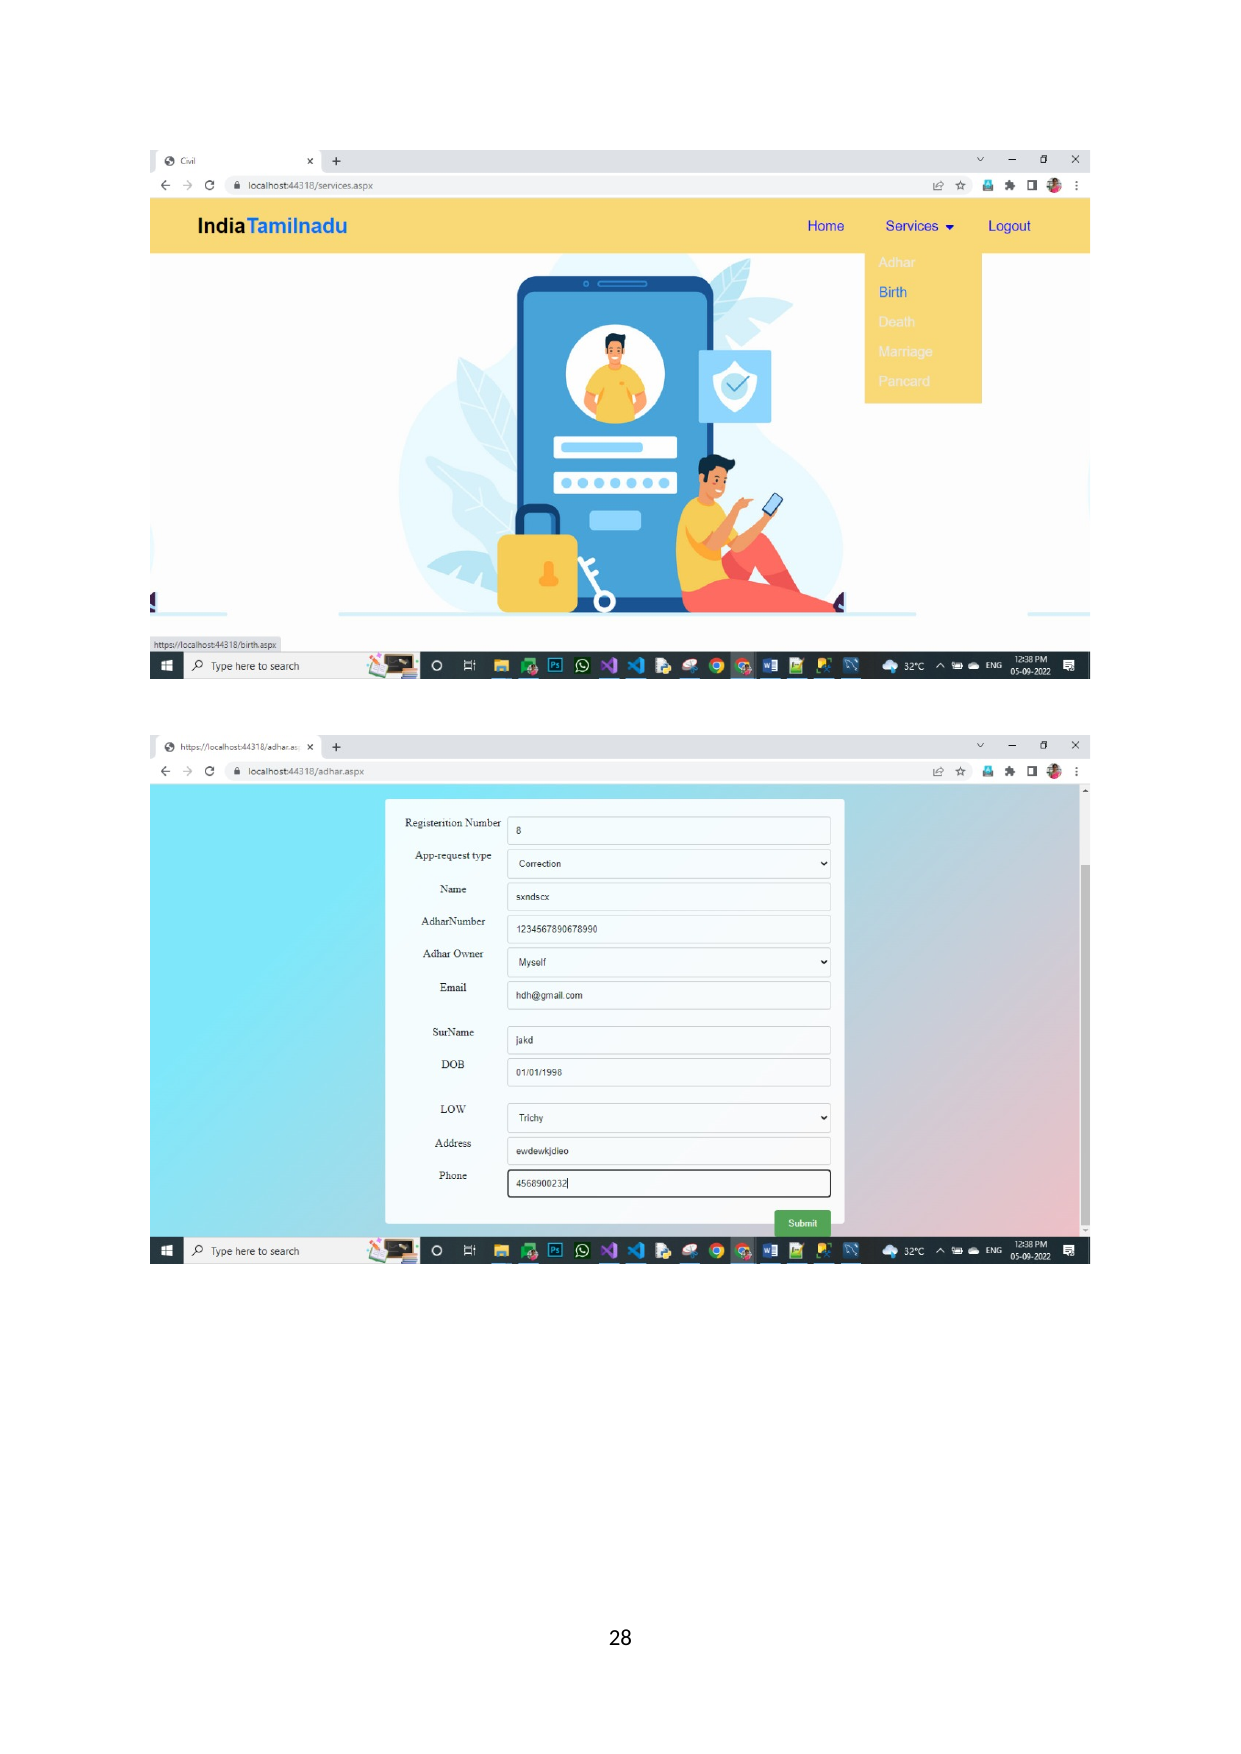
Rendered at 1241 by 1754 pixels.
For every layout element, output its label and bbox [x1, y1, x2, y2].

picture [150, 735, 1091, 1264]
picture [150, 150, 1091, 679]
